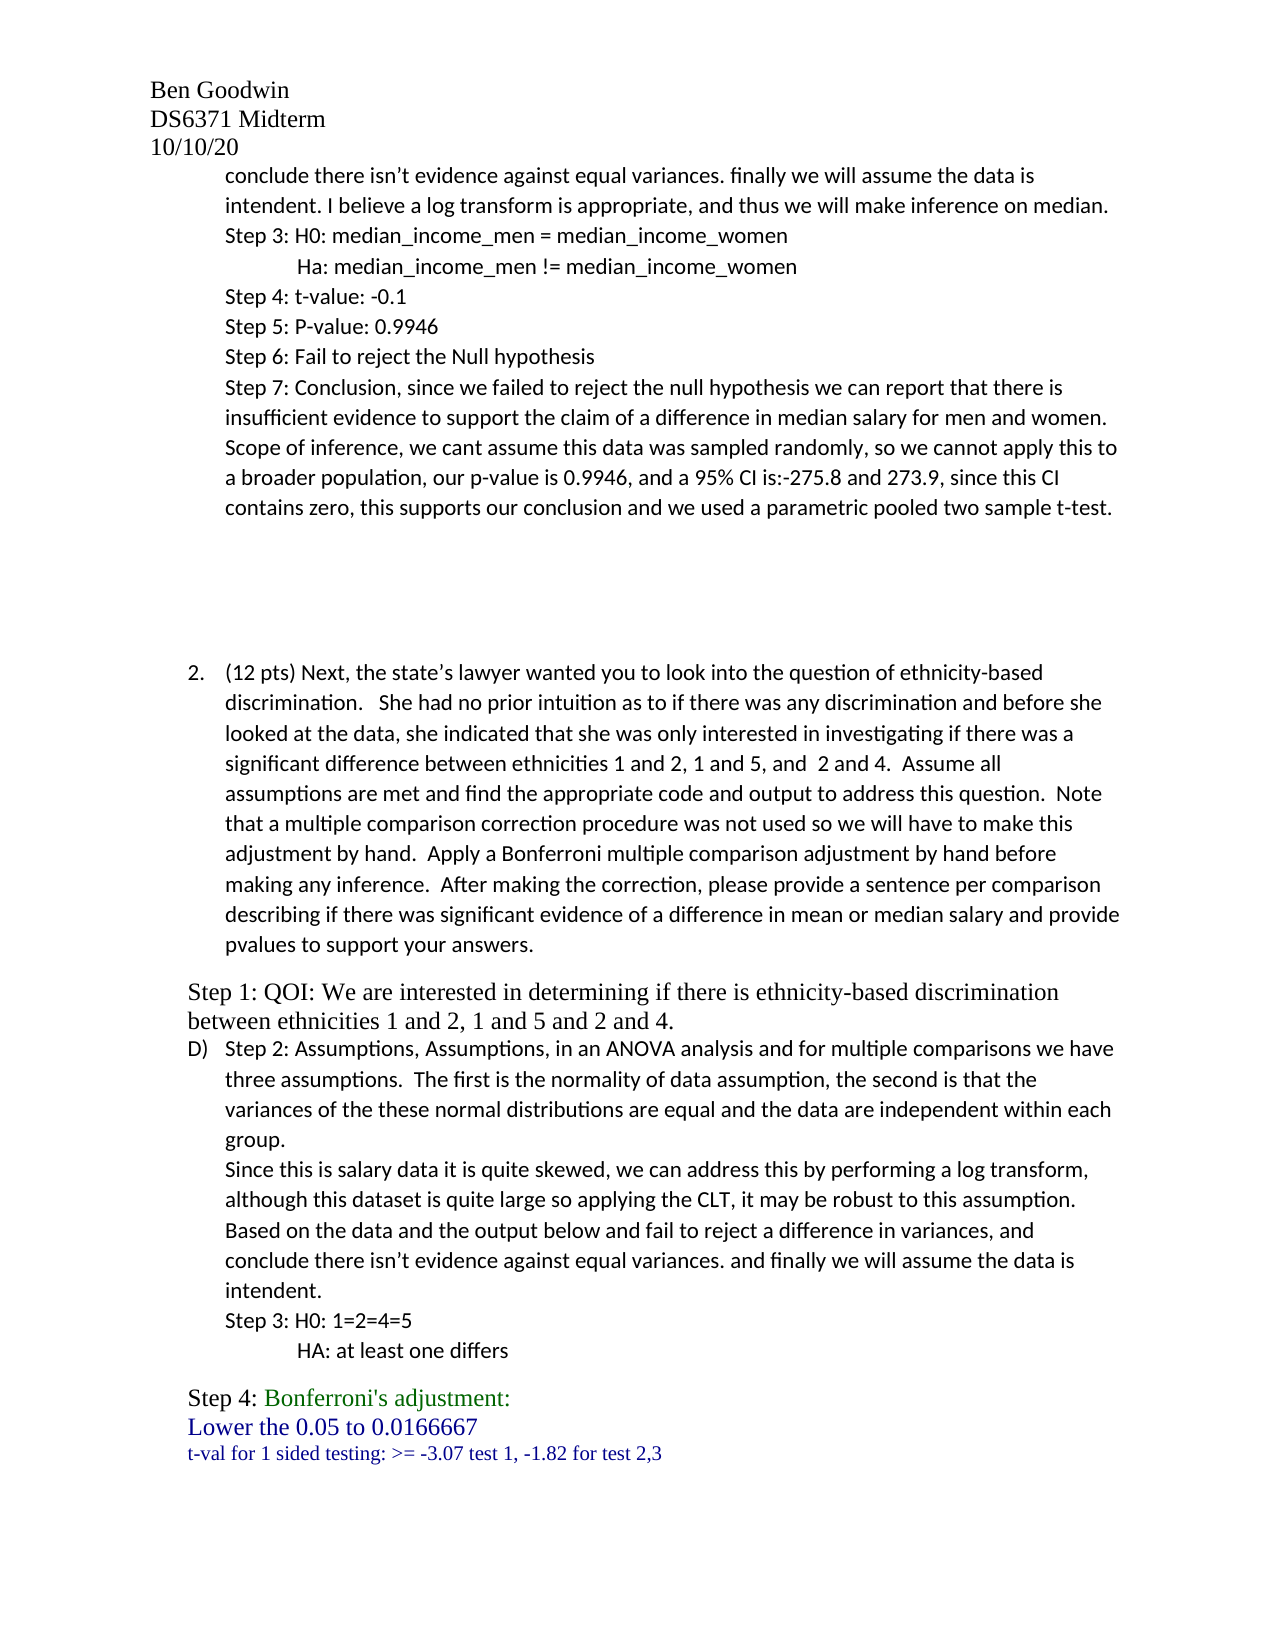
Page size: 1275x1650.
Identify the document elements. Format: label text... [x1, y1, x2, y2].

list Step 3: H0: median_income_men = median_income_women [225, 222, 1125, 250]
text Step 1: QOI: We are interested in determining if there is ethnicity-based discrimination between ethnicities 1 and 2, 1 and 5 and 2 and 4. [187, 977, 1125, 1034]
list Ha: median_income_men != median_income_women [225, 252, 1125, 280]
list Step 2: Assumptions, Assumptions, in an ANOVA analysis and for multiple comparisons we have three assumptions. The first is the normality of data assumption, the second is that the variances of the these normal distributions are equal and the data are independent within each group. [187, 1034, 1125, 1153]
text Step 4: Bonferroni's adjustment: Lower the 0.05 to 0.0166667 t-val for 1 sided testing: >= -3.07 test 1, -1.82 for test 2,3 [187, 1383, 1125, 1494]
list Step 3: H0: 1=2=4=5 [225, 1306, 1125, 1334]
list Since this is salary data it is quite skewed, we can address this by performing a log transform, although this dataset is quite large so applying the CLT, it may be robust to this assumption. Based on the data and the output below and fail to reject a difference in variances, and conclude there isn’t evidence against equal variances. and finally we will assume the data is intendent. [225, 1155, 1125, 1304]
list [225, 161, 1125, 219]
list Step 4: t-value: -0.1 [225, 282, 1125, 310]
list Step 7: Conclusion, since we failed to reject the null hypothesis we can report that there is insufficient evidence to support the claim of a difference in median salary for men and women. Scope of inference, we cant assume this data was sampled randomly, so we cannot apply this to a broader population, our p-value is 0.9946, and a 95% CI is:-275.8 and 273.9, since this CI contains zero, this supports our conclusion and we used a parametric pooled two sample t-test. [225, 373, 1125, 522]
list Step 5: P-value: 0.9946 [225, 312, 1125, 340]
list (12 pts) Next, the state’s lawyer wanted you to look into the question of ethnicity-based discrimination. She had no prior intuition as to if there was any discrimination and before she looked at the data, she indicated that she was only interested in investigating if there was a significant difference between ethnicities 1 and 2, 1 and 5, and 2 and 4. Assume all assumptions are met and find the appropriate code and output to address this question. Note that a multiple comparison correction procedure was not used so we will have to make this adjustment by hand. Apply a Bonferroni multiple comparison adjustment by hand before making any inference. After making the correction, please provide a sentence per comparison describing if there was significant evidence of a difference in mean or median salary and provide pvalues to support your answers. [187, 658, 1125, 958]
list Step 6: Fail to reject the Null hypothesis [225, 342, 1125, 371]
list HA: at least one differs [225, 1337, 1125, 1365]
